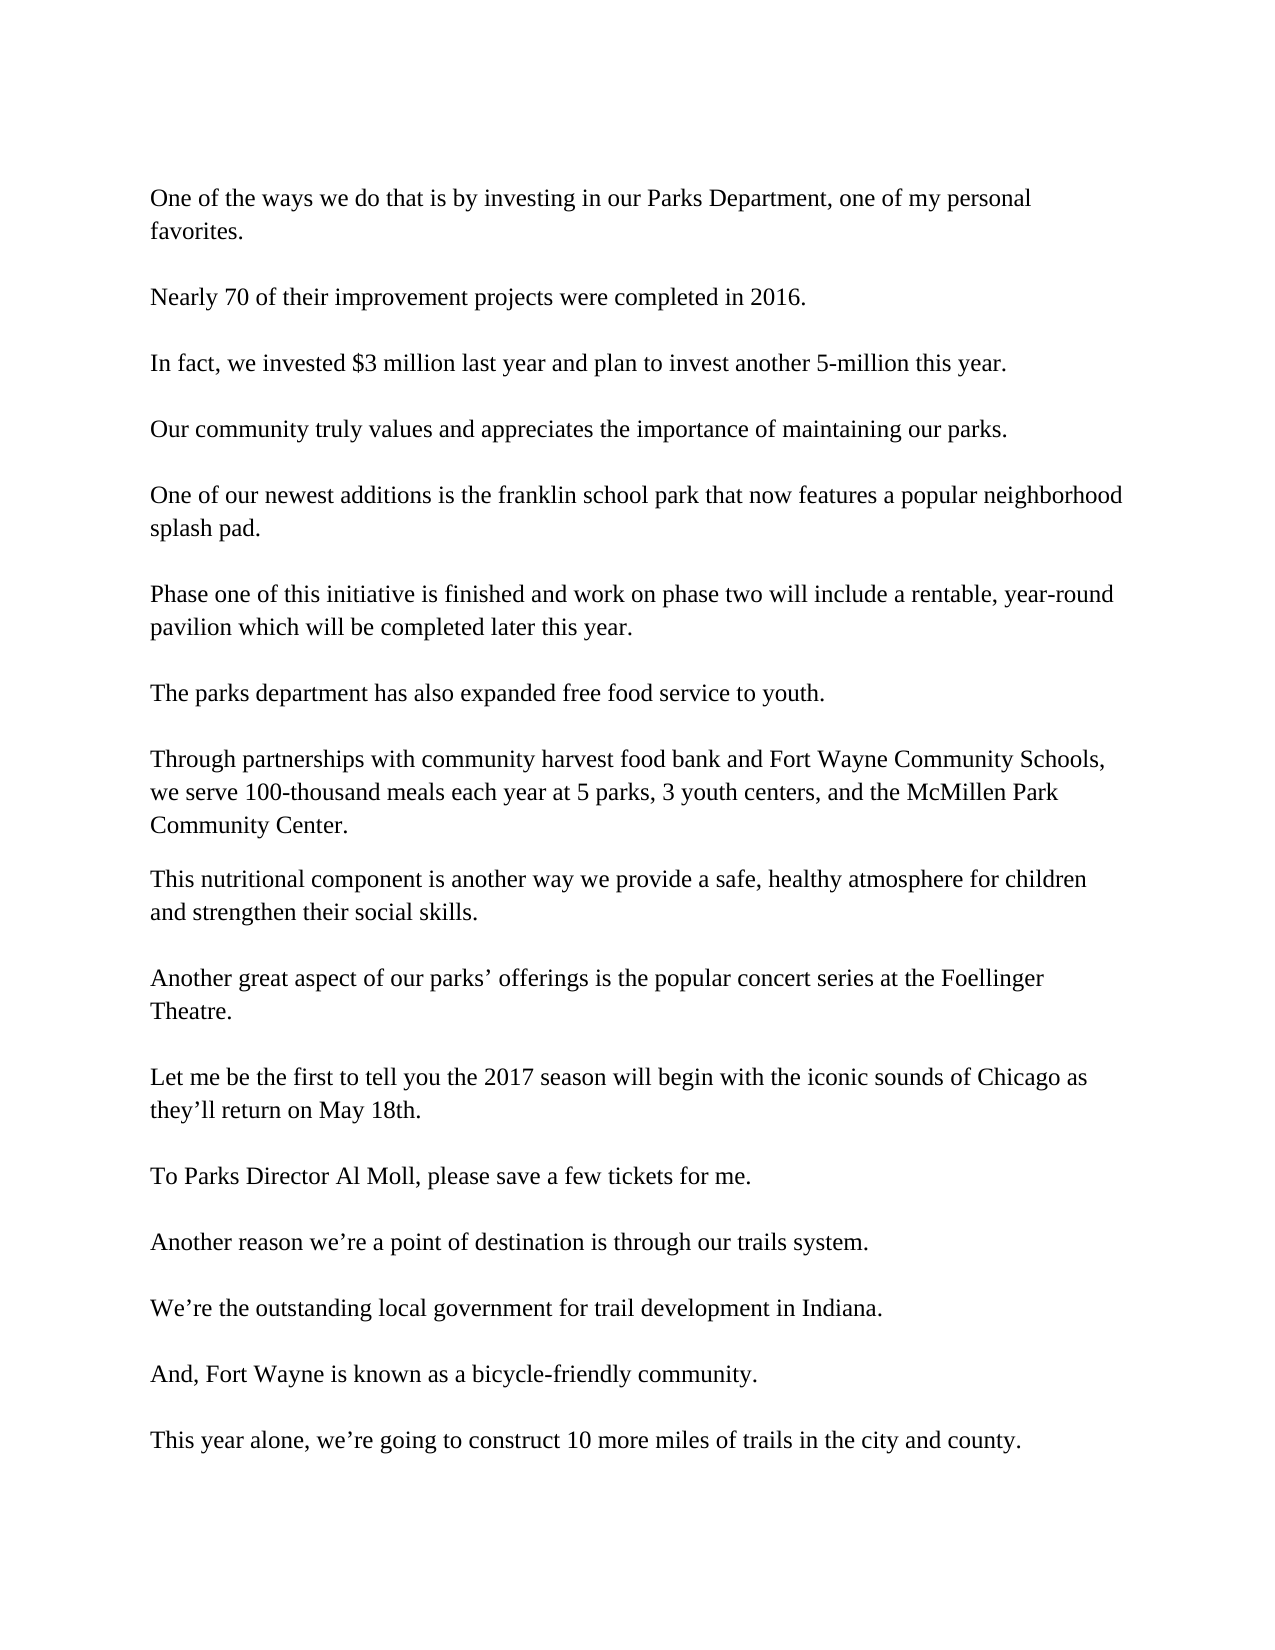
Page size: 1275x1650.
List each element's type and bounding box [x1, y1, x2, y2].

text [150, 864, 1125, 1487]
text [150, 150, 1125, 839]
